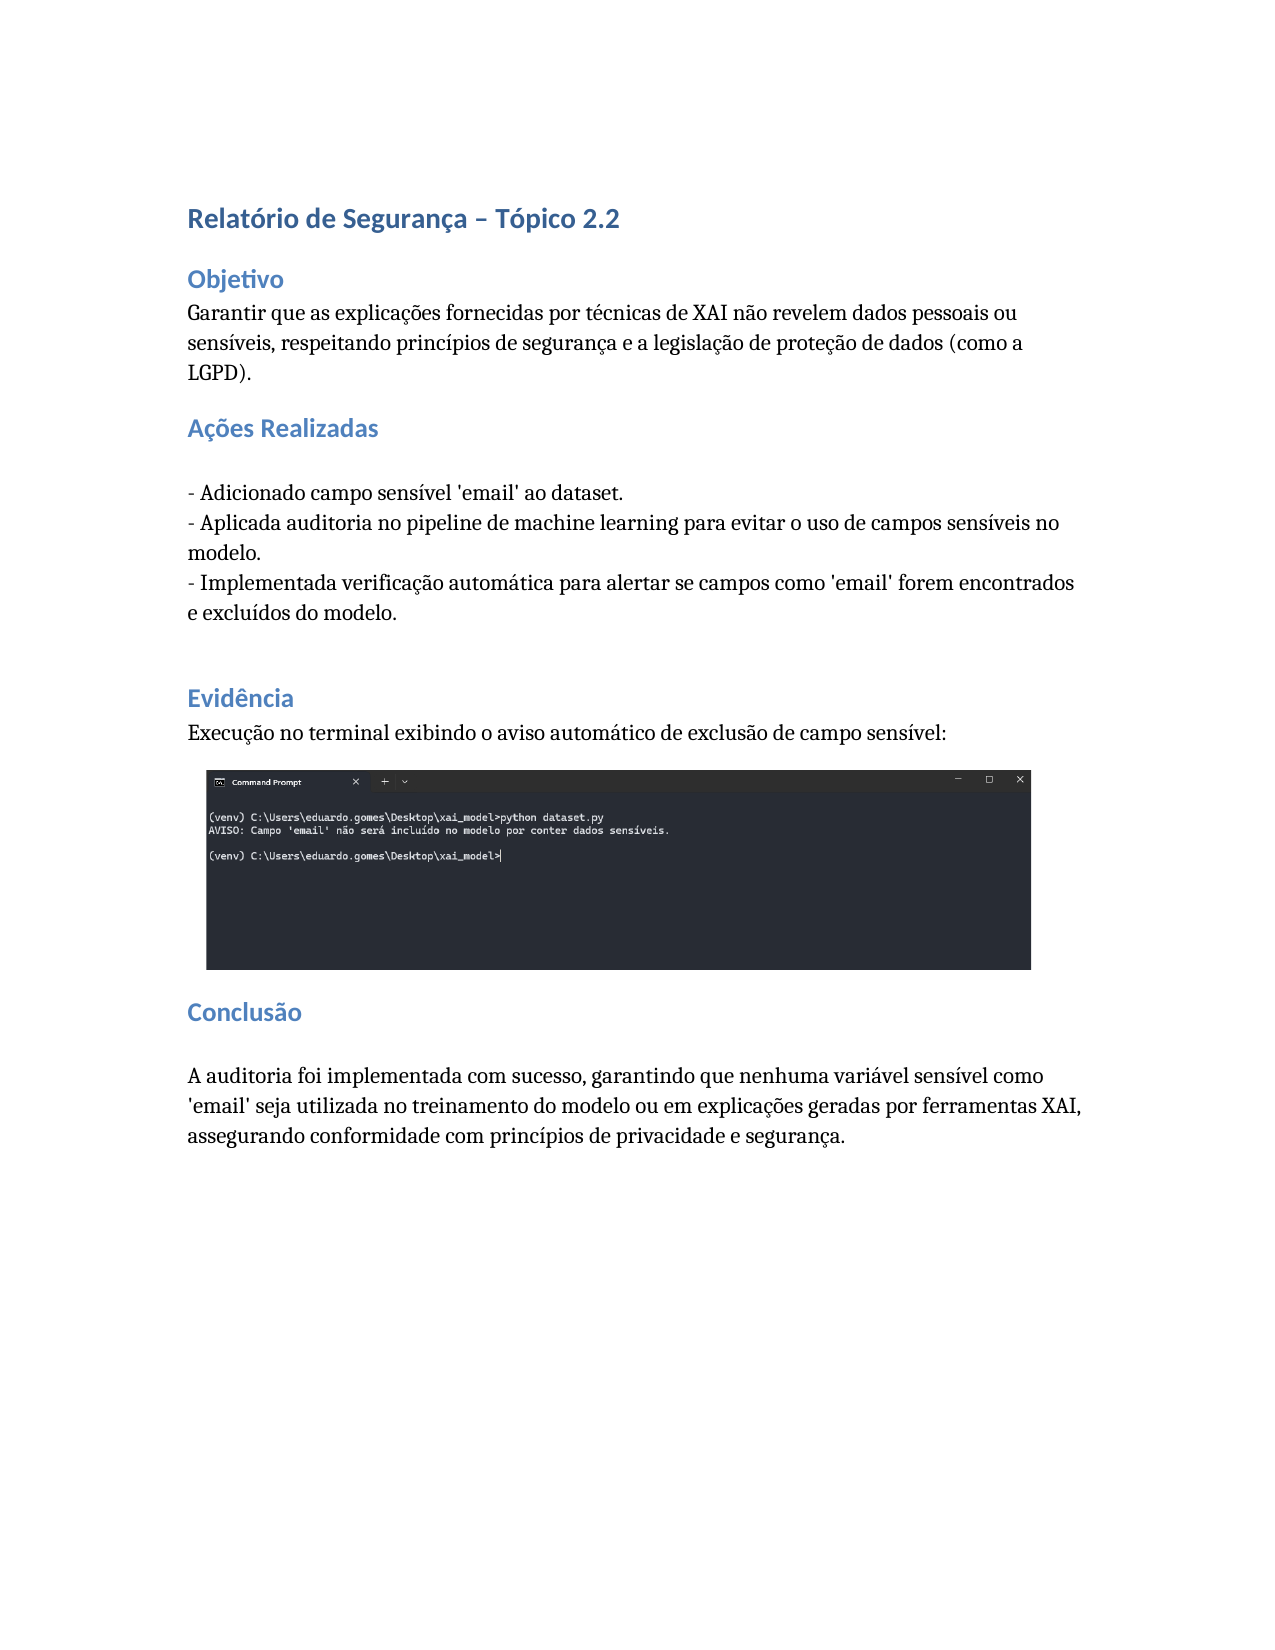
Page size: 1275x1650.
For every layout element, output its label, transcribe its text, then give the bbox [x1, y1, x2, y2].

text Garantir que as explicações fornecidas por técnicas de XAI não revelem dados pessoais ou sensíveis, respeitando princípios de segurança e a legislação de proteção de dados (como a LGPD). [187, 300, 1087, 386]
text Execução no terminal exibindo o aviso automático de exclusão de campo sensível: [187, 719, 1087, 746]
text A auditoria foi implementada com sucesso, garantindo que nenhuma variável sensível como 'email' seja utilizada no treinamento do modelo ou em explicações geradas por ferramentas XAI, assegurando conformidade com princípios de privacidade e segurança. [187, 1033, 1087, 1180]
subtitle Objetivo [187, 262, 1087, 295]
subtitle Ações Realizadas [187, 411, 1087, 444]
picture [206, 770, 1032, 970]
subtitle Conclusão [187, 995, 1087, 1028]
subtitle Relatório de Segurança – Tópico 2.2 [187, 200, 1087, 236]
text - Adicionado campo sensível 'email' ao dataset. - Aplicada auditoria no pipeline de machine learning para evitar o uso de campos sensíveis no modelo. - Implementada verificação automática para alertar se campos como 'email' forem encontrados e excluídos do modelo. [187, 449, 1087, 657]
subtitle Evidência [187, 681, 1087, 714]
